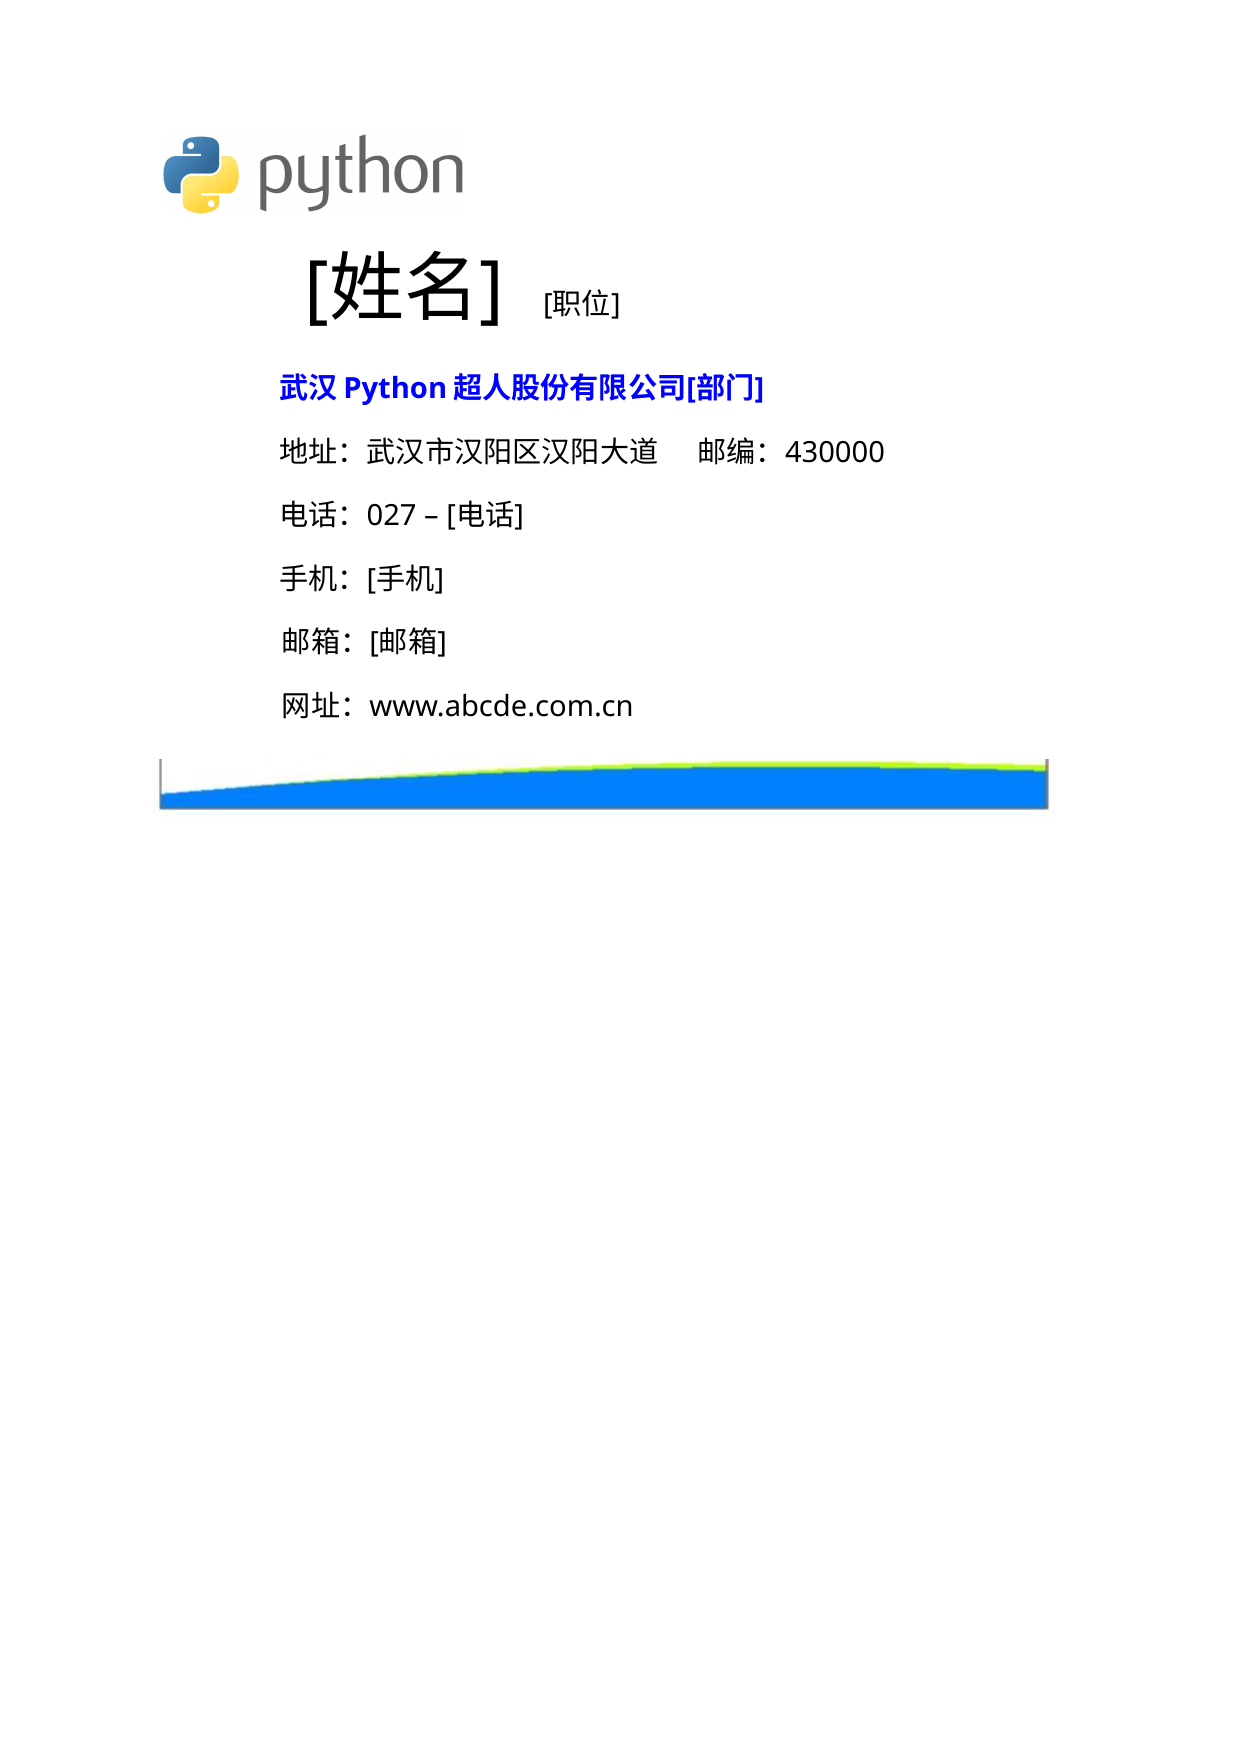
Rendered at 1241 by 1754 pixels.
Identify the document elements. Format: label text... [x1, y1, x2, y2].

text 地址：武汉市汉阳区汉阳大道 邮编：430000 [279, 428, 1104, 471]
text 武汉Python超人股份有限公司[部门] [279, 364, 1104, 407]
text 邮箱：[邮箱] [136, 619, 1104, 661]
text 手机：[手机] [235, 555, 1104, 598]
text [姓名] [职位] [304, 227, 1104, 336]
picture [163, 126, 469, 218]
text 电话：027 – [电话] [235, 492, 1104, 534]
text 网址：www.abcde.com.cn [136, 682, 1104, 725]
picture [154, 759, 1062, 817]
